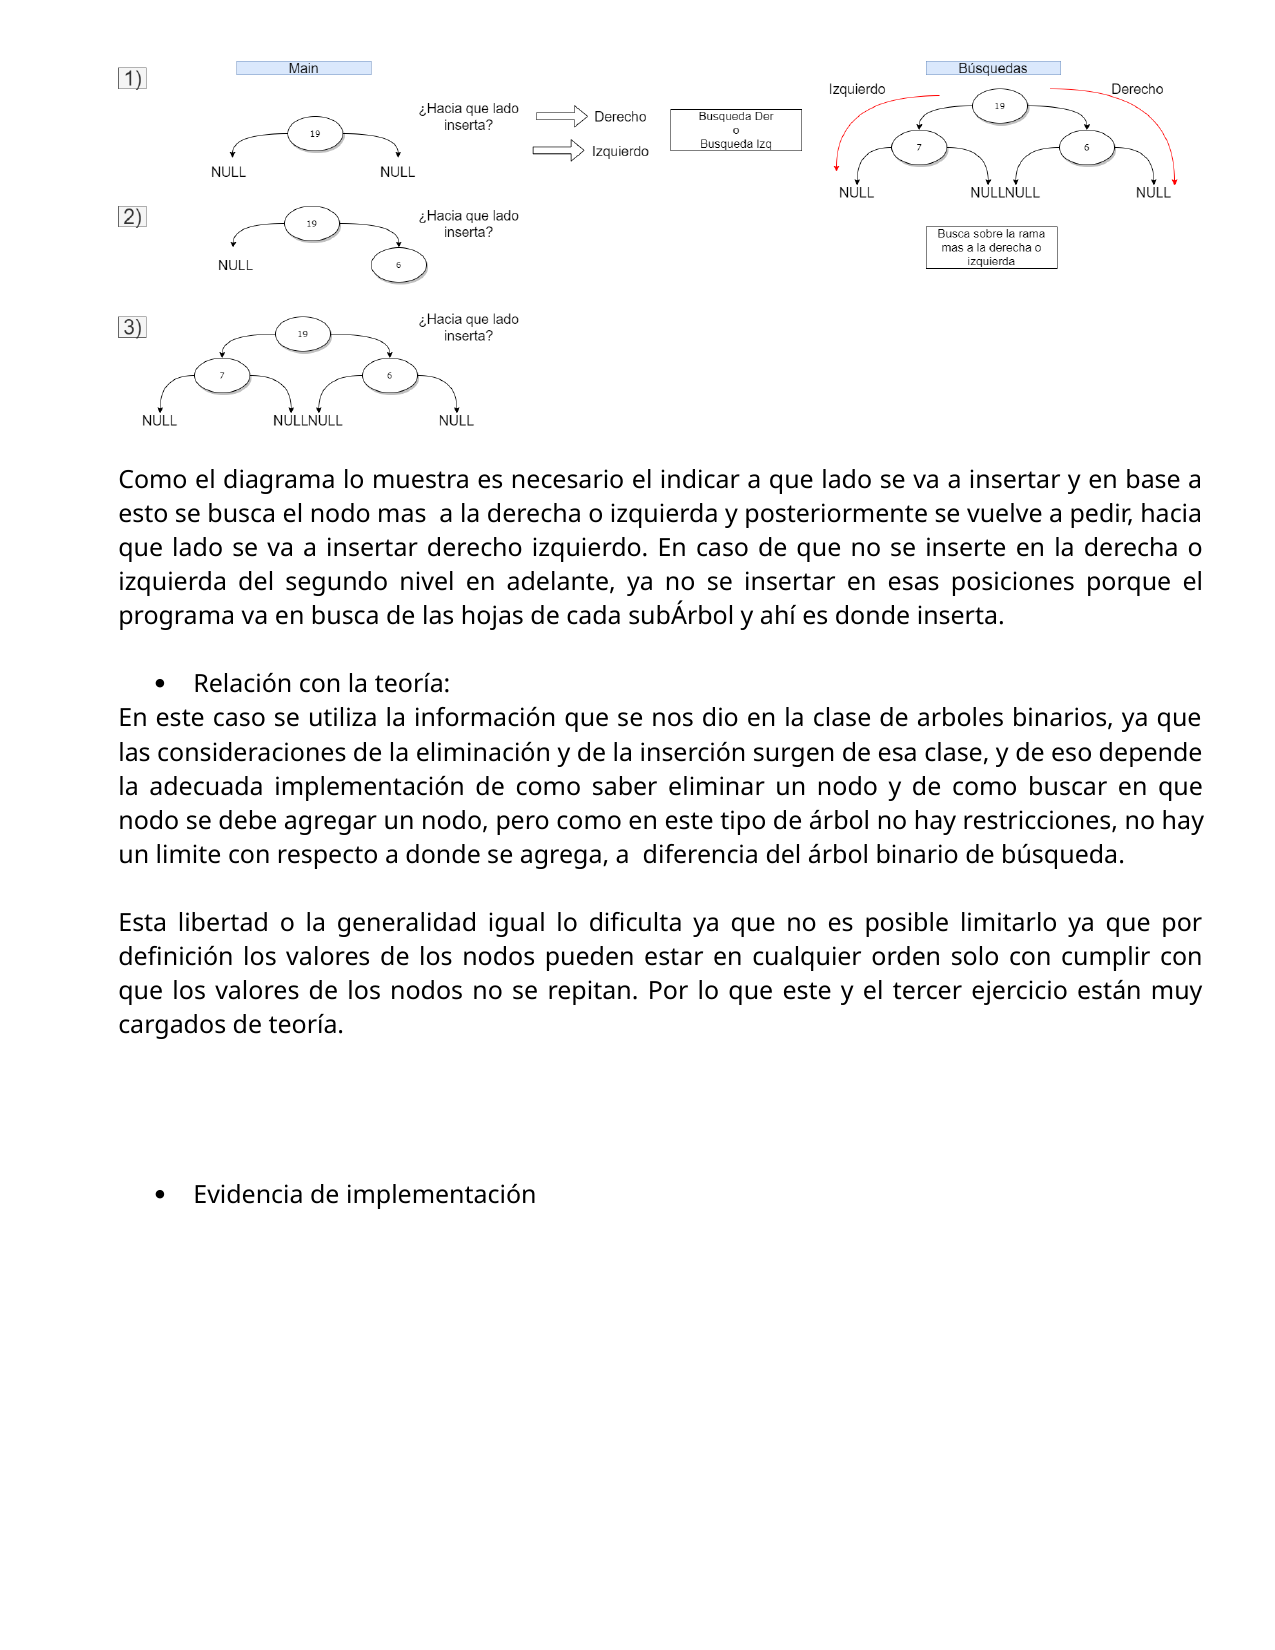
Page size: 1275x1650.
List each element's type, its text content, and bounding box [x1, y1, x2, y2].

list Evidencia de implementación [156, 1177, 1205, 1211]
picture [118, 59, 1205, 428]
list Relación con la teoría: [156, 666, 1205, 700]
text Como el diagrama lo muestra es necesario el indicar a que lado se va a insertar y en base a esto se busca el nodo mas a la derecha o izquierda y posteriormente se vuelve a pedir, hacia que lado se va a insertar derecho izquierdo. En caso de que no se inserte en la derecha o izquierda del segundo nivel en adelante, ya no se insertar en esas posiciones porque el programa va en busca de las hojas de cada subÁrbol y ahí es donde inserta. [118, 462, 1205, 632]
text En este caso se utiliza la información que se nos dio en la clase de arboles binarios, ya que las consideraciones de la eliminación y de la inserción surgen de esa clase, y de eso depende la adecuada implementación de como saber eliminar un nodo y de como buscar en que nodo se debe agregar un nodo, pero como en este tipo de árbol no hay restricciones, no hay un limite con respecto a donde se agrega, a diferencia del árbol binario de búsqueda. [118, 700, 1205, 870]
text Esta libertad o la generalidad igual lo dificulta ya que no es posible limitarlo ya que por definición los valores de los nodos pueden estar en cualquier orden solo con cumplir con que los valores de los nodos no se repitan. Por lo que este y el tercer ejercicio están muy cargados de teoría. [118, 904, 1205, 1041]
